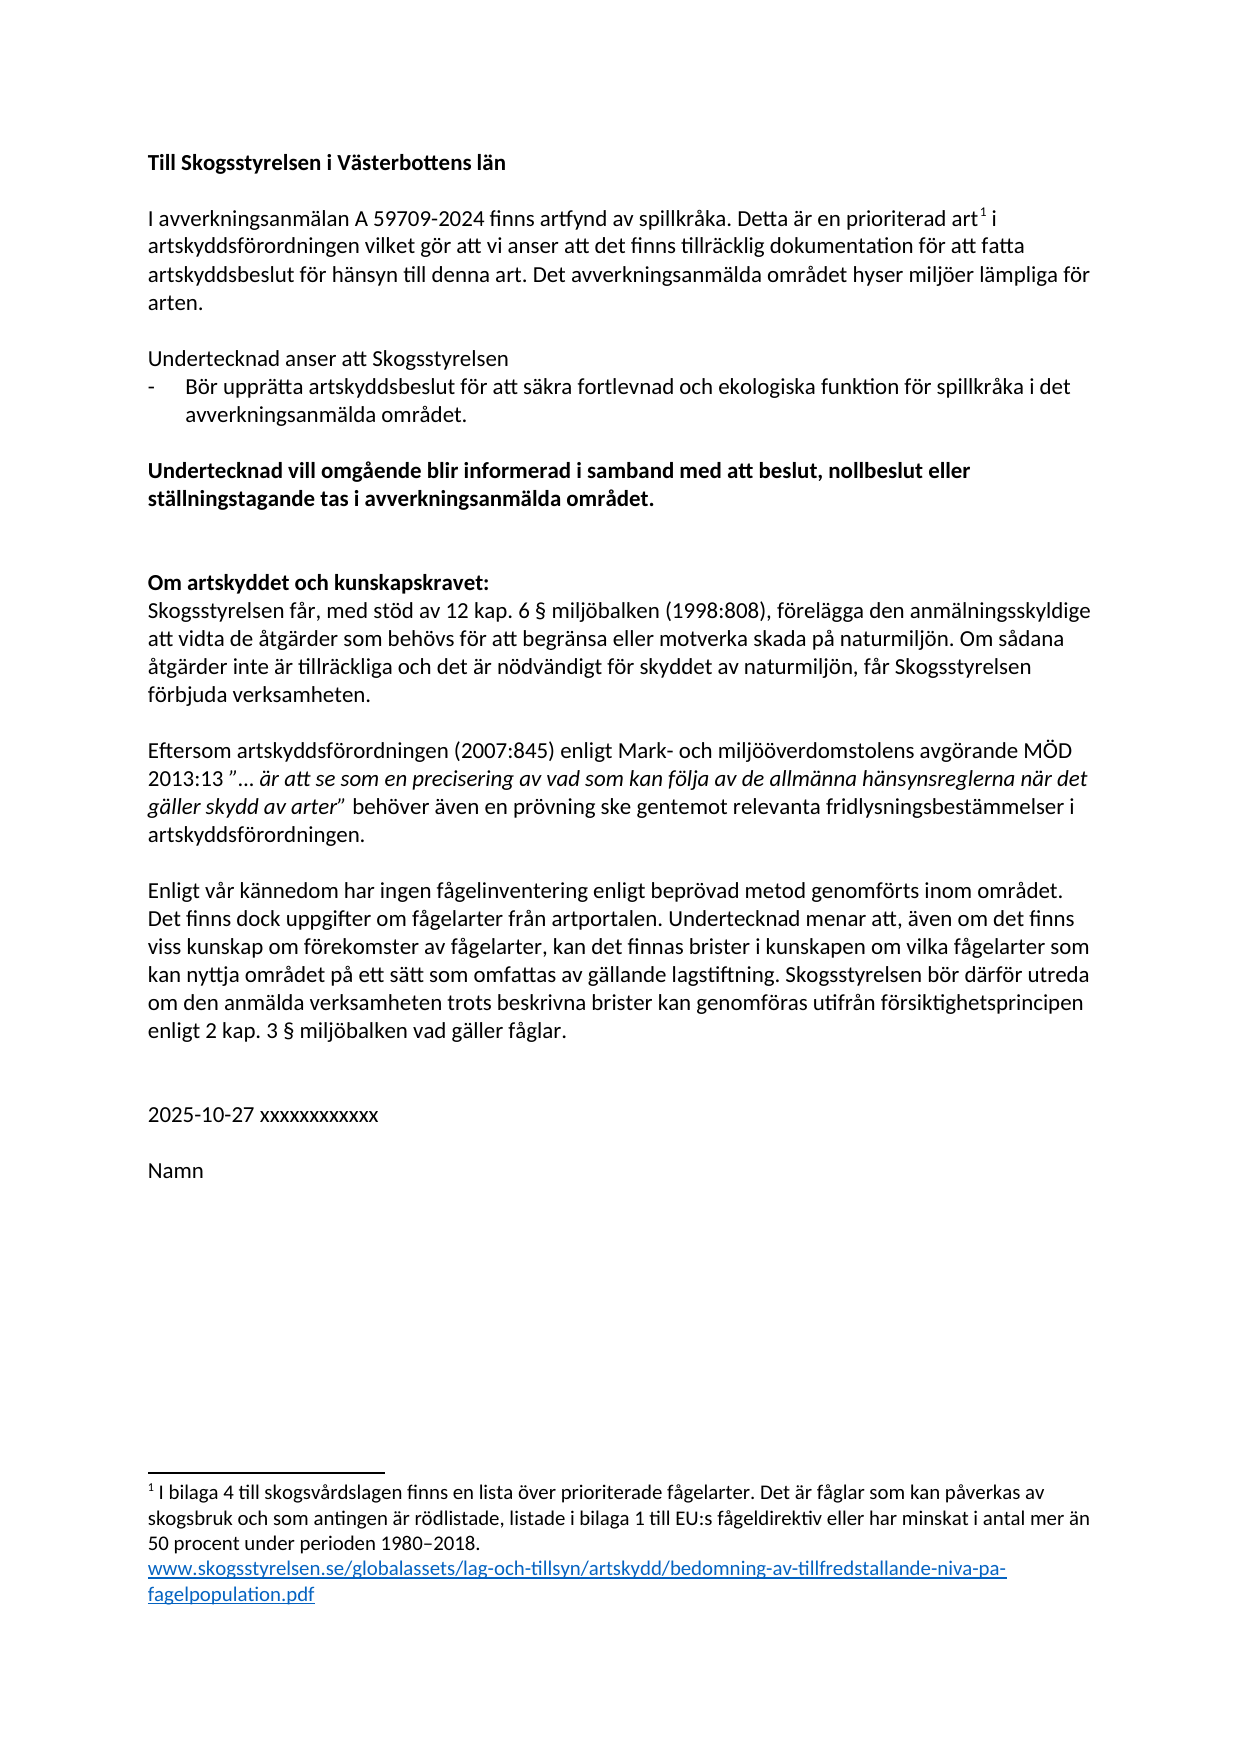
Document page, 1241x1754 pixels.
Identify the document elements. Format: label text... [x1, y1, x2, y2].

text Om artskyddet och kunskapskravet: [148, 568, 1093, 596]
text Undertecknad anser att Skogsstyrelsen [148, 344, 1093, 372]
text Namn [148, 1156, 1093, 1184]
text Skogsstyrelsen får, med stöd av 12 kap. 6 § miljöbalken (1998:808), förelägga den anmälningsskyldige att vidta de åtgärder som behövs för att begränsa eller motverka skada på naturmiljön. Om sådana åtgärder inte är tillräckliga och det är nödvändigt för skyddet av naturmiljön, får Skogsstyrelsen förbjuda verksamheten. [148, 596, 1093, 708]
text 2025-10-27 xxxxxxxxxxxx [148, 1100, 1093, 1128]
text I avverkningsanmälan A 59709-2024 finns artfynd av spillkråka. Detta är en prioriterad art i artskyddsförordningen vilket gör att vi anser att det finns tillräcklig dokumentation för att fatta artskyddsbeslut för hänsyn till denna art. Det avverkningsanmälda området hyser miljöer lämpliga för arten. [148, 204, 1093, 316]
list Bör upprätta artskyddsbeslut för att säkra fortlevnad och ekologiska funktion för spillkråka i det avverkningsanmälda området. [148, 372, 1093, 428]
text gäller skydd av arter” behöver även en prövning ske gentemot relevanta fridlysningsbestämmelser i artskyddsförordningen. [148, 792, 1093, 848]
text Enligt vår kännedom har ingen fågelinventering enligt beprövad metod genomförts inom området. Det finns dock uppgifter om fågelarter från artportalen. Undertecknad menar att, även om det finns viss kunskap om förekomster av fågelarter, kan det finnas brister i kunskapen om vilka fågelarter som kan nyttja området på ett sätt som omfattas av gällande lagstiftning. Skogsstyrelsen bör därför utreda om den anmälda verksamheten trots beskrivna brister kan genomföras utifrån försiktighetsprincipen enligt 2 kap. 3 § miljöbalken vad gäller fåglar. [148, 876, 1093, 1044]
text Eftersom artskyddsförordningen (2007:845) enligt Mark- och miljööverdomstolens avgörande MÖD 2013:13 ”… är att se som en precisering av vad som kan följa av de allmänna hänsynsreglerna när det [148, 736, 1093, 792]
text Undertecknad vill omgående blir informerad i samband med att beslut, nollbeslut eller ställningstagande tas i avverkningsanmälda området. [148, 456, 1093, 512]
text Till Skogsstyrelsen i Västerbottens län [148, 148, 1093, 176]
